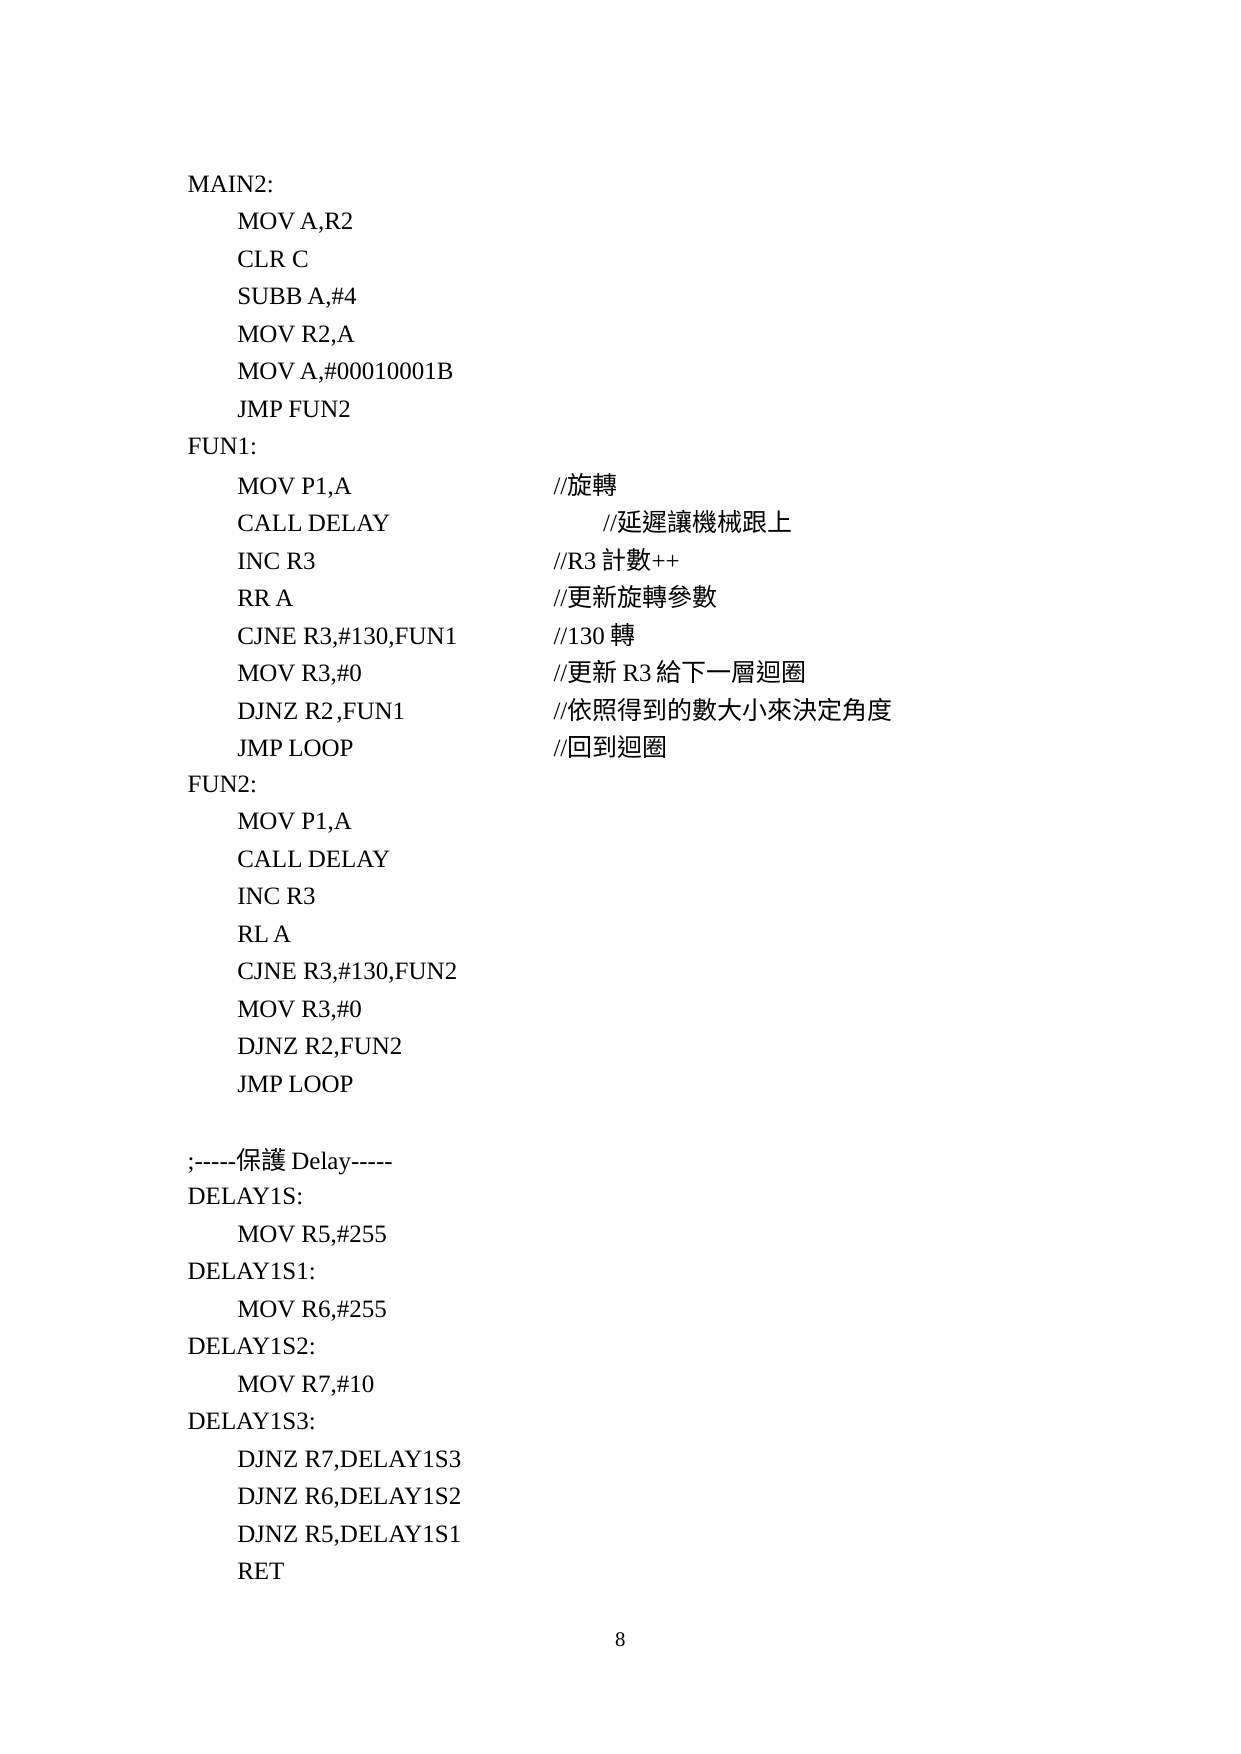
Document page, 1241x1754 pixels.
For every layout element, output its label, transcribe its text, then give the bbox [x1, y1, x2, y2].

text MOV R3,#0 [187, 989, 1028, 1027]
text DELAY1S1: [187, 1252, 1028, 1289]
text CALL DELAY [187, 839, 1028, 877]
text DJNZ R7,DELAY1S3 [187, 1439, 1028, 1477]
text RET [187, 1552, 1028, 1589]
text DJNZ R2,FUN2 [187, 1027, 1028, 1064]
text MOV P1,A //旋轉 [187, 464, 1028, 502]
text MOV A,#00010001B [187, 352, 1028, 389]
text JMP FUN2 [187, 389, 1028, 427]
text MOV R6,#255 [187, 1289, 1028, 1327]
text MOV P1,A [187, 802, 1028, 839]
text MOV R5,#255 [187, 1214, 1028, 1252]
text CJNE R3,#130,FUN1 //130轉 [187, 614, 1028, 652]
text DJNZ R6,DELAY1S2 [187, 1477, 1028, 1514]
text INC R3 //R3計數++ [187, 539, 1028, 577]
text MAIN2: [187, 164, 1028, 202]
text DELAY1S: [187, 1177, 1028, 1214]
text INC R3 [187, 877, 1028, 914]
text JMP LOOP //回到迴圈 [187, 727, 1028, 764]
text JMP LOOP [187, 1064, 1028, 1102]
text ;-----保護Delay----- [187, 1139, 1028, 1177]
text MOV A,R2 [187, 202, 1028, 239]
text MOV R3,#0 //更新R3給下一層迴圈 [187, 652, 1028, 689]
text MOV R2,A [187, 314, 1028, 352]
text CALL DELAY //延遲讓機械跟上 [187, 502, 1028, 539]
text DELAY1S2: [187, 1327, 1028, 1364]
text CLR C [187, 239, 1028, 277]
text MOV R7,#10 [187, 1364, 1028, 1402]
text SUBB A,#4 [187, 277, 1028, 314]
text CJNE R3,#130,FUN2 [187, 952, 1028, 989]
text DJNZ R5,DELAY1S1 [187, 1514, 1028, 1552]
text DJNZ R2 ,FUN1 //依照得到的數大小來決定角度 [187, 689, 1028, 727]
text RL A [187, 914, 1028, 952]
text RR A //更新旋轉參數 [187, 577, 1028, 614]
text DELAY1S3: [187, 1402, 1028, 1439]
text FUN2: [187, 764, 1028, 802]
text FUN1: [187, 427, 1028, 464]
